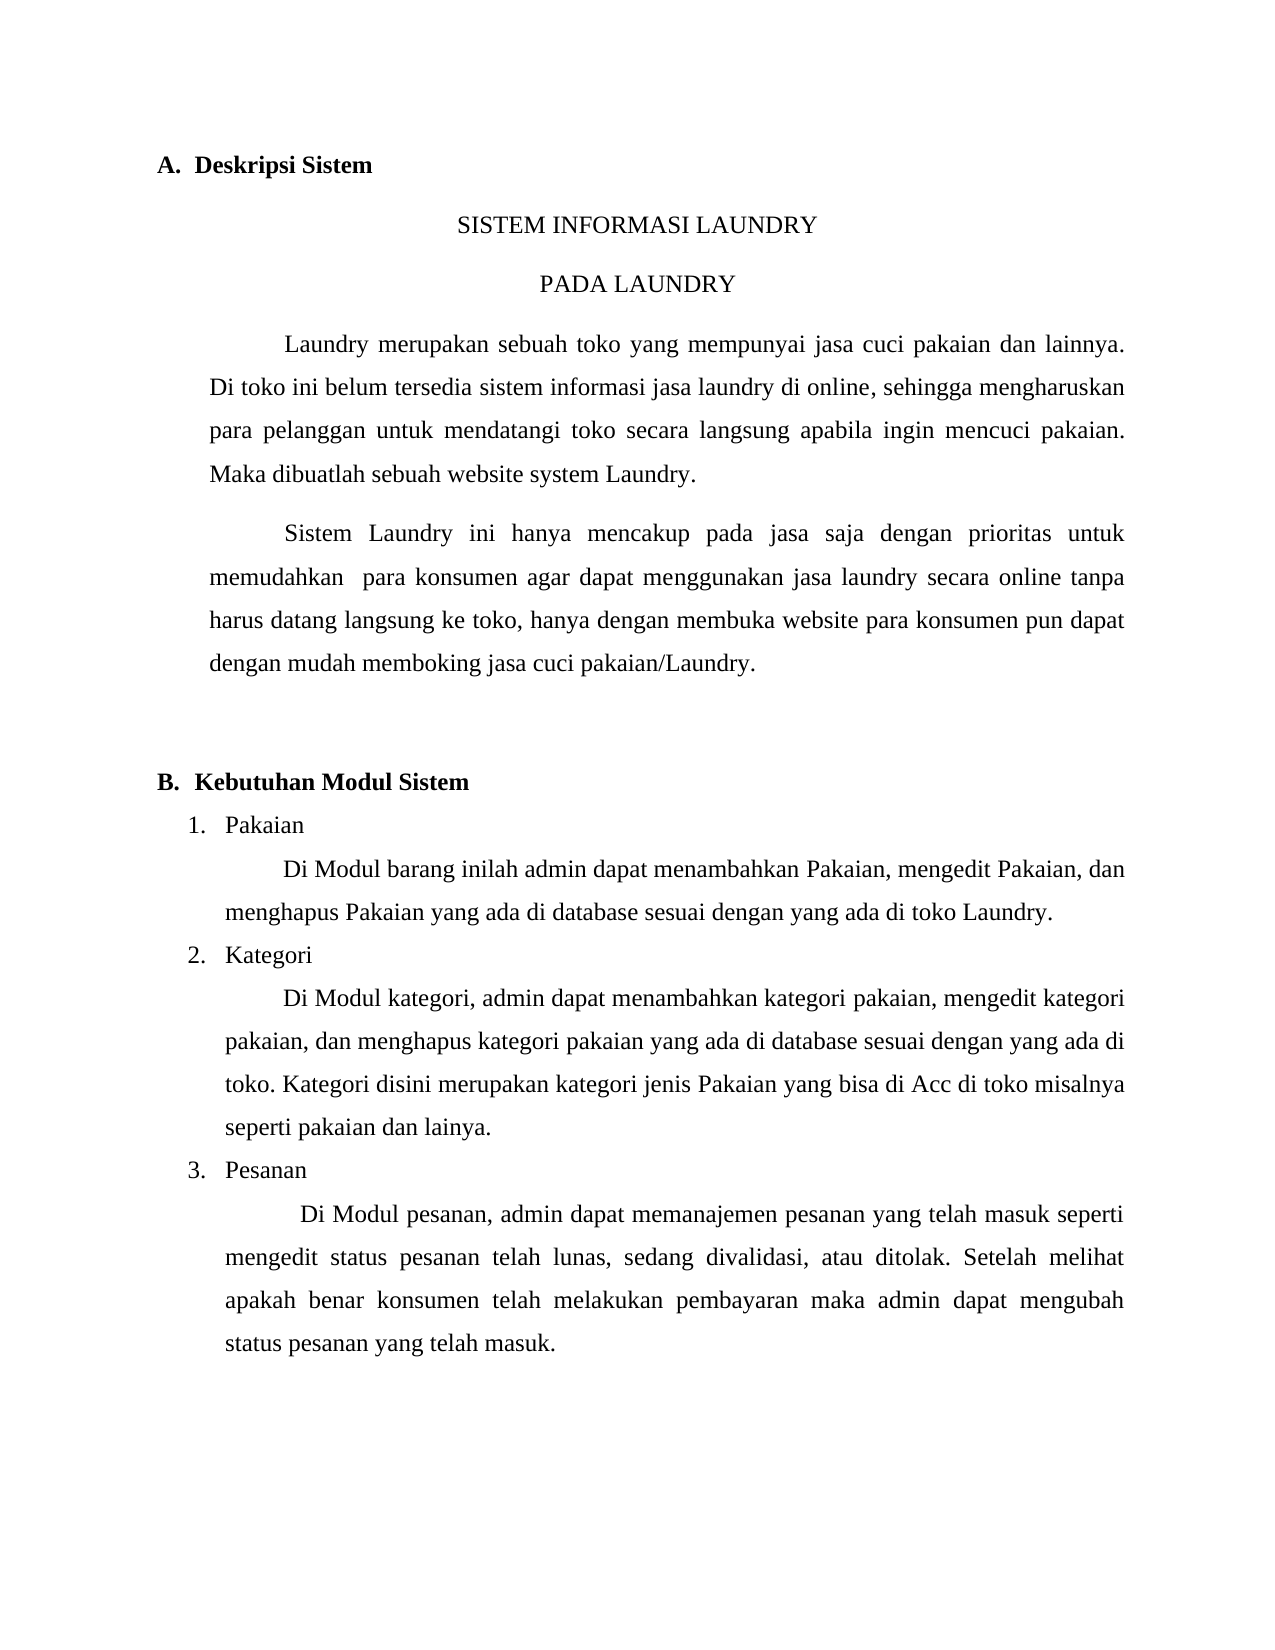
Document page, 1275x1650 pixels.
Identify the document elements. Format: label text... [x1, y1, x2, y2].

text SISTEM INFORMASI LAUNDRY [150, 210, 1125, 238]
list Di Modul barang inilah admin dapat menambahkan Pakaian, mengedit Pakaian, dan menghapus Pakaian yang ada di database sesuai dengan yang ada di toko Laundry. [225, 854, 1125, 926]
list Kebutuhan Modul Sistem [157, 767, 1125, 796]
list Pakaian [187, 811, 1125, 839]
text Sistem Laundry ini hanya mencakup pada jasa saja dengan prioritas untuk memudahkan para konsumen agar dapat menggunakan jasa laundry secara online tanpa harus datang langsung ke toko, hanya dengan membuka website para konsumen pun dapat dengan mudah memboking jasa cuci pakaian/Laundry. [209, 518, 1125, 677]
list Pesanan [187, 1156, 1125, 1184]
list Di Modul pesanan, admin dapat memanajemen pesanan yang telah masuk seperti mengedit status pesanan telah lunas, sedang divalidasi, atau ditolak. Setelah melihat apakah benar konsumen telah melakukan pembayaran maka admin dapat mengubah status pesanan yang telah masuk. [225, 1199, 1125, 1357]
text Laundry merupakan sebuah toko yang mempunyai jasa cuci pakaian dan lainnya. Di toko ini belum tersedia sistem informasi jasa laundry di online, sehingga mengharuskan para pelanggan untuk mendatangi toko secara langsung apabila ingin mencuci pakaian. Maka dibuatlah sebuah website system Laundry. [209, 329, 1125, 487]
list Di Modul kategori, admin dapat menambahkan kategori pakaian, mengedit kategori pakaian, dan menghapus kategori pakaian yang ada di database sesuai dengan yang ada di toko. Kategori disini merupakan kategori jenis Pakaian yang bisa di Acc di toko misalnya seperti pakaian dan lainya. [225, 983, 1125, 1141]
list Kategori [187, 940, 1125, 969]
text PADA LAUNDRY [150, 269, 1125, 298]
list Deskripsi Sistem [157, 150, 1125, 179]
